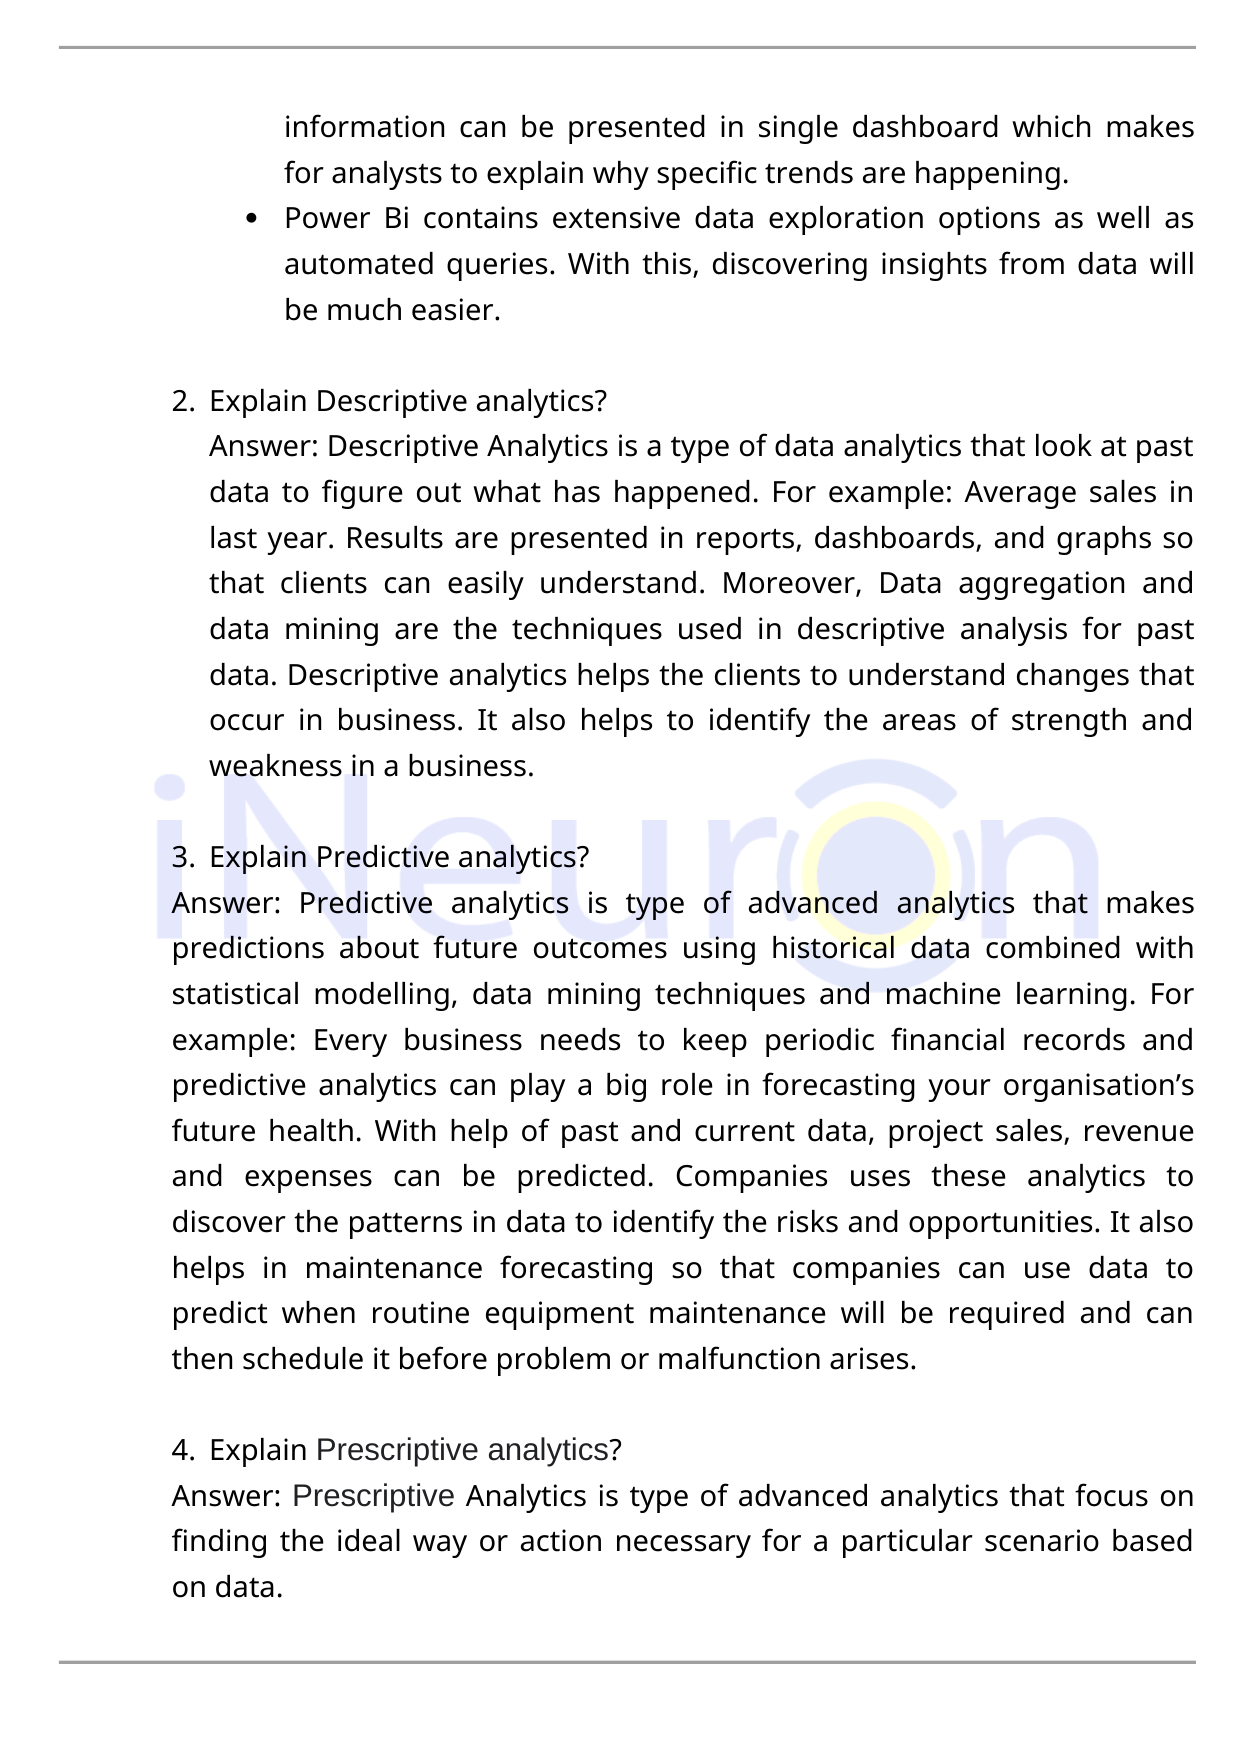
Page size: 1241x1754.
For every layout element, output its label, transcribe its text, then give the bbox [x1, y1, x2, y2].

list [246, 106, 1196, 192]
list Power Bi contains extensive data exploration options as well as automated queries. With this, discovering insights from data will be much easier. [246, 197, 1196, 328]
list Explain Descriptive analytics? [171, 380, 1196, 420]
list Explain Prescriptive analytics? [171, 1429, 1196, 1469]
text Answer: Descriptive Analytics is a type of data analytics that look at past data to figure out what has happened. For example: Average sales in last year. Results are presented in reports, dashboards, and graphs so that clients can easily understand. Moreover, Data aggregation and data mining are the techniques used in descriptive analysis for past data. Descriptive analytics helps the clients to understand changes that occur in business. It also helps to identify the areas of strength and weakness in a business. [209, 426, 1196, 785]
list Explain Predictive analytics? [171, 836, 1196, 876]
text Answer: Predictive analytics is type of advanced analytics that makes predictions about future outcomes using historical data combined with statistical modelling, data mining techniques and machine learning. For example: Every business needs to keep periodic financial records and predictive analytics can play a big role in forecasting your organisation’s future health. With help of past and current data, project sales, revenue and expenses can be predicted. Companies uses these analytics to discover the patterns in data to identify the risks and opportunities. It also helps in maintenance forecasting so that companies can use data to predict when routine equipment maintenance will be required and can then schedule it before problem or malfunction arises. [171, 882, 1196, 1378]
text Answer: Prescriptive Analytics is type of advanced analytics that focus on finding the ideal way or action necessary for a particular scenario based on data. [171, 1475, 1196, 1606]
